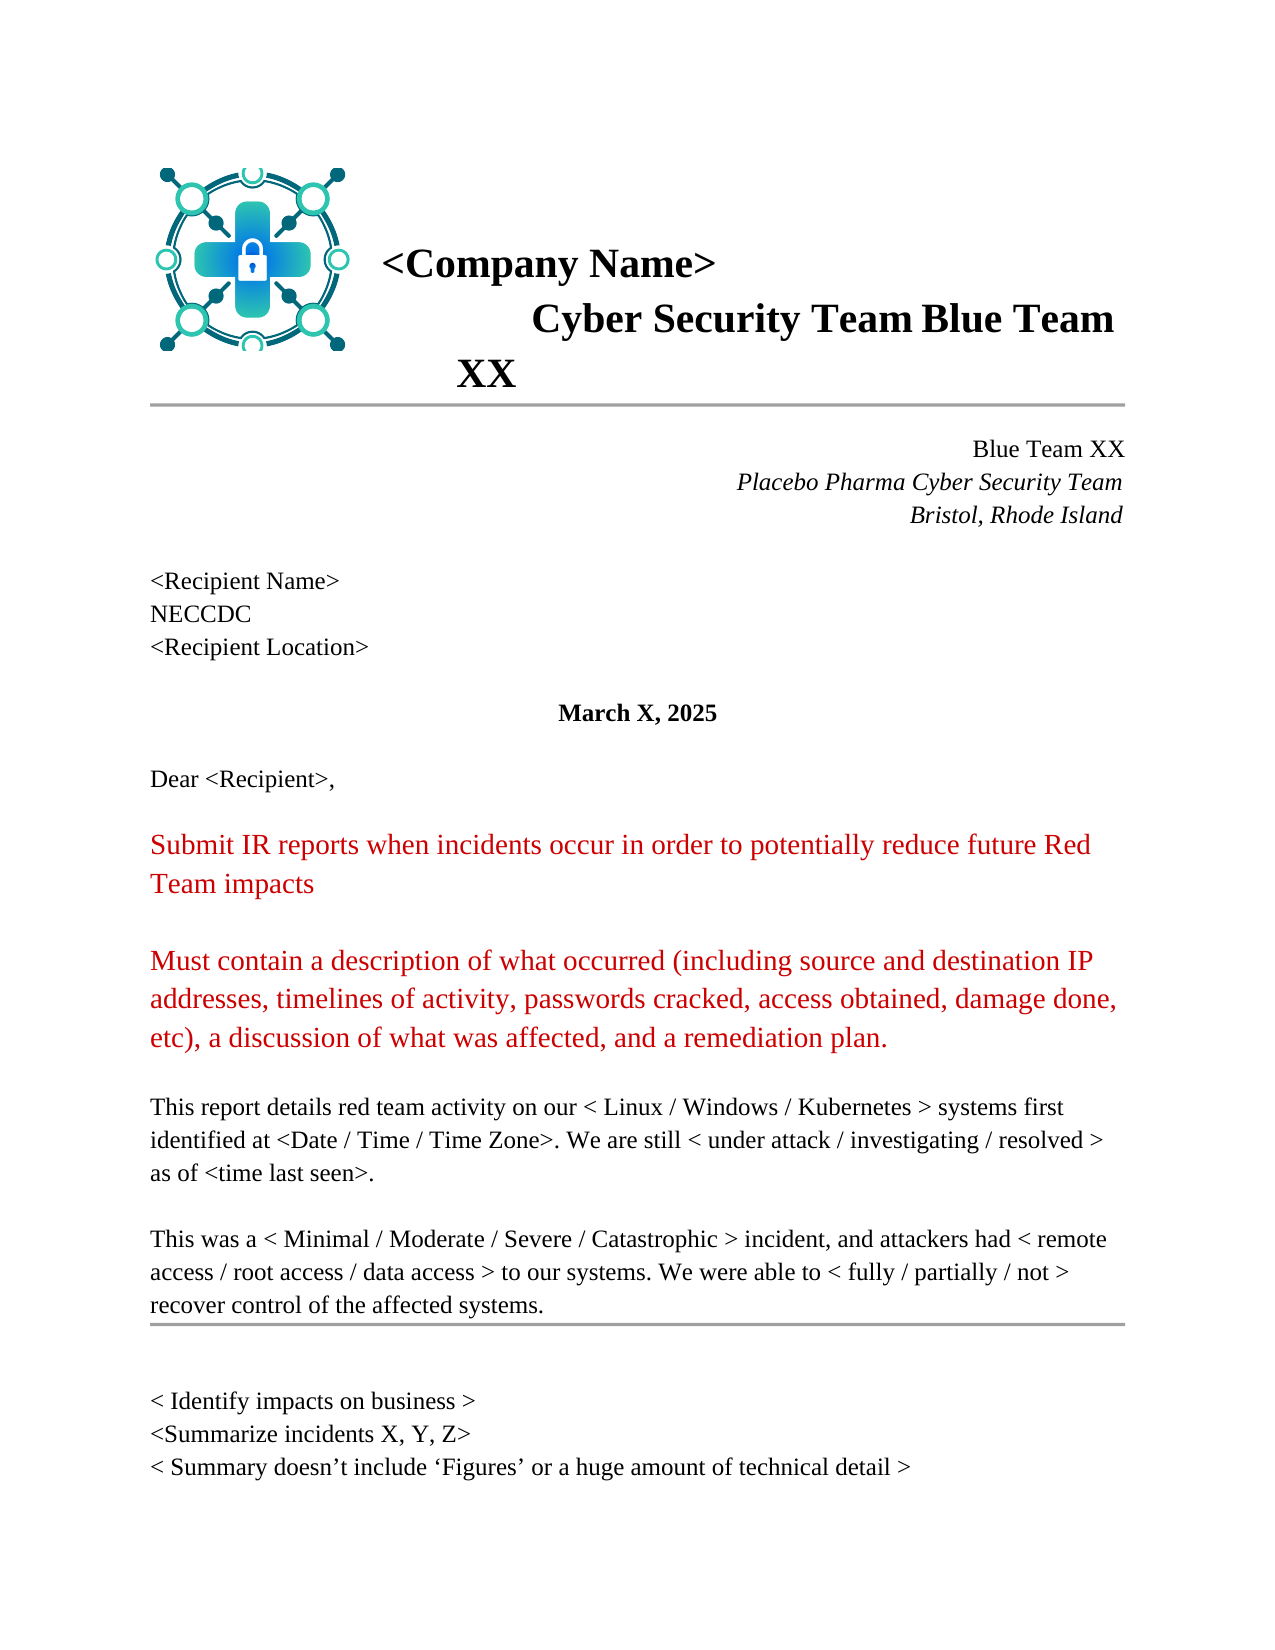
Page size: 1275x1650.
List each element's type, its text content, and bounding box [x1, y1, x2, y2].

text <Company Name> [363, 238, 1125, 286]
text Bristol, Rhode Island [150, 500, 1125, 528]
text This report details red team activity on our < Linux / Windows / Kubernetes > systems first identified at <Date / Time / Time Zone>. We are still < under attack / investigating / resolved > as of <time last seen>. [150, 1092, 1125, 1187]
text <Recipient Name> [150, 566, 1125, 594]
text This was a < Minimal / Moderate / Severe / Catastrophic > incident, and attackers had < remote access / root access / data access > to our systems. We were able to < fully / partially / not > recover control of the affected systems. [150, 1224, 1125, 1319]
text Dear <Recipient>, [150, 764, 1125, 793]
text <Recipient Location> [150, 632, 1125, 661]
text Blue Team XX [150, 434, 1125, 462]
text Must contain a description of what occurred (including source and destination IP addresses, timelines of activity, passwords cracked, access obtained, damage done, etc), a discussion of what was affected, and a remediation plan. [150, 943, 1125, 1054]
text Placebo Pharma Cyber Security Team [150, 467, 1125, 495]
text Cyber Security Team Blue Team XX [225, 293, 1125, 396]
text Submit IR reports when incidents occur in order to potentially reduce future Red Team impacts [150, 827, 1125, 899]
text < Identify impacts on business > [150, 1386, 1125, 1415]
text March X, 2025 [150, 698, 1125, 727]
picture [142, 168, 363, 351]
text NECCDC [150, 599, 1125, 627]
text <Summarize incidents X, Y, Z> [150, 1419, 1125, 1448]
text < Summary doesn’t include ‘Figures’ or a huge amount of technical detail > [150, 1452, 1125, 1481]
